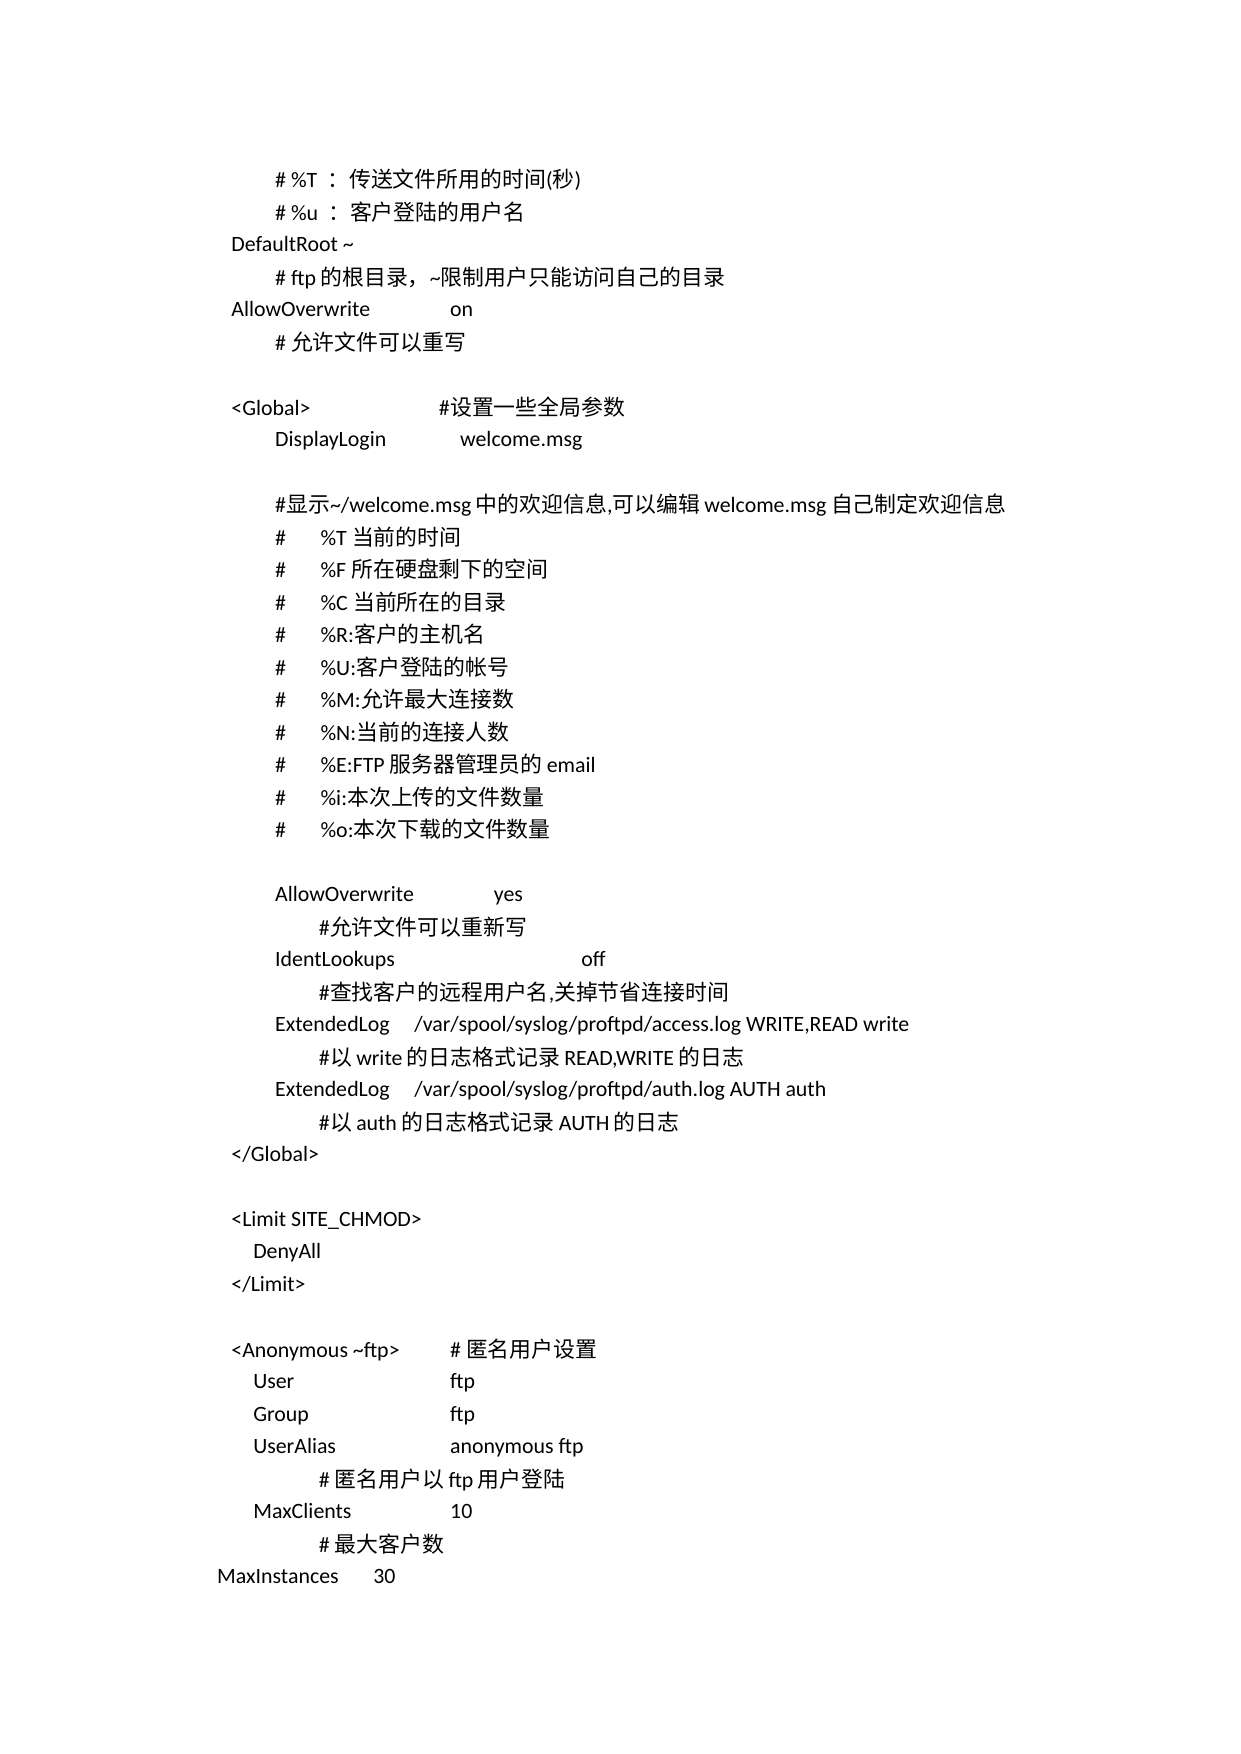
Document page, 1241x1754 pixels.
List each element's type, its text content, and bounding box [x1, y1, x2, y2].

text # %u ：客户登陆的用户名 [231, 194, 1053, 227]
text # %i:本次上传的文件数量 [231, 779, 1053, 812]
text # %M:允许最大连接数 [231, 682, 1053, 714]
text # ftp的根目录，~限制用户只能访问自己的目录 [231, 259, 1053, 292]
text #查找客户的远程用户名,关掉节省连接时间 [275, 974, 1053, 1007]
text # 允许文件可以重写 [231, 324, 1053, 357]
text # %o:本次下载的文件数量 [231, 812, 1053, 844]
text #以auth的日志格式记录AUTH的日志 [275, 1104, 1053, 1137]
text <Limit SITE_CHMOD> [187, 1202, 1053, 1234]
text <Anonymous ~ftp> # 匿名用户设置 [187, 1332, 1053, 1364]
text # %U:客户登陆的帐号 [231, 649, 1053, 682]
text AllowOverwrite on [187, 292, 1053, 324]
text MaxInstances 30 [187, 1559, 1053, 1592]
text # %N:当前的连接人数 [231, 714, 1053, 747]
text DefaultRoot ~ [187, 227, 1053, 259]
text </Global> [187, 1137, 1053, 1169]
text # %T ：传送文件所用的时间(秒) [231, 162, 1053, 194]
text IdentLookups off [231, 942, 1053, 974]
text UserAlias anonymous ftp [187, 1429, 1053, 1462]
text # 匿名用户以ftp用户登陆 [275, 1462, 1053, 1494]
text Group ftp [187, 1397, 1053, 1429]
text # %T 当前的时间 [231, 519, 1053, 552]
text #允许文件可以重新写 [275, 909, 1053, 942]
text ExtendedLog /var/spool/syslog/proftpd/access.log WRITE,READ write [231, 1007, 1053, 1039]
text # %R:客户的主机名 [231, 617, 1053, 649]
text DisplayLogin welcome.msg [231, 422, 1053, 454]
text # %E:FTP服务器管理员的email [231, 747, 1053, 779]
text # %F 所在硬盘剩下的空间 [231, 552, 1053, 584]
text User ftp [187, 1364, 1053, 1397]
text AllowOverwrite yes [231, 877, 1053, 909]
text #显示~/welcome.msg中的欢迎信息,可以编辑welcome.msg自己制定欢迎信息 [231, 487, 1053, 519]
text DenyAll [187, 1234, 1053, 1267]
text #以write的日志格式记录READ,WRITE的日志 [275, 1039, 1053, 1072]
text # 最大客户数 [275, 1527, 1053, 1559]
text ExtendedLog /var/spool/syslog/proftpd/auth.log AUTH auth [231, 1072, 1053, 1104]
text <Global> #设置一些全局参数 [187, 389, 1053, 422]
text MaxClients 10 [187, 1494, 1053, 1527]
text </Limit> [187, 1267, 1053, 1299]
text # %C 当前所在的目录 [231, 584, 1053, 617]
